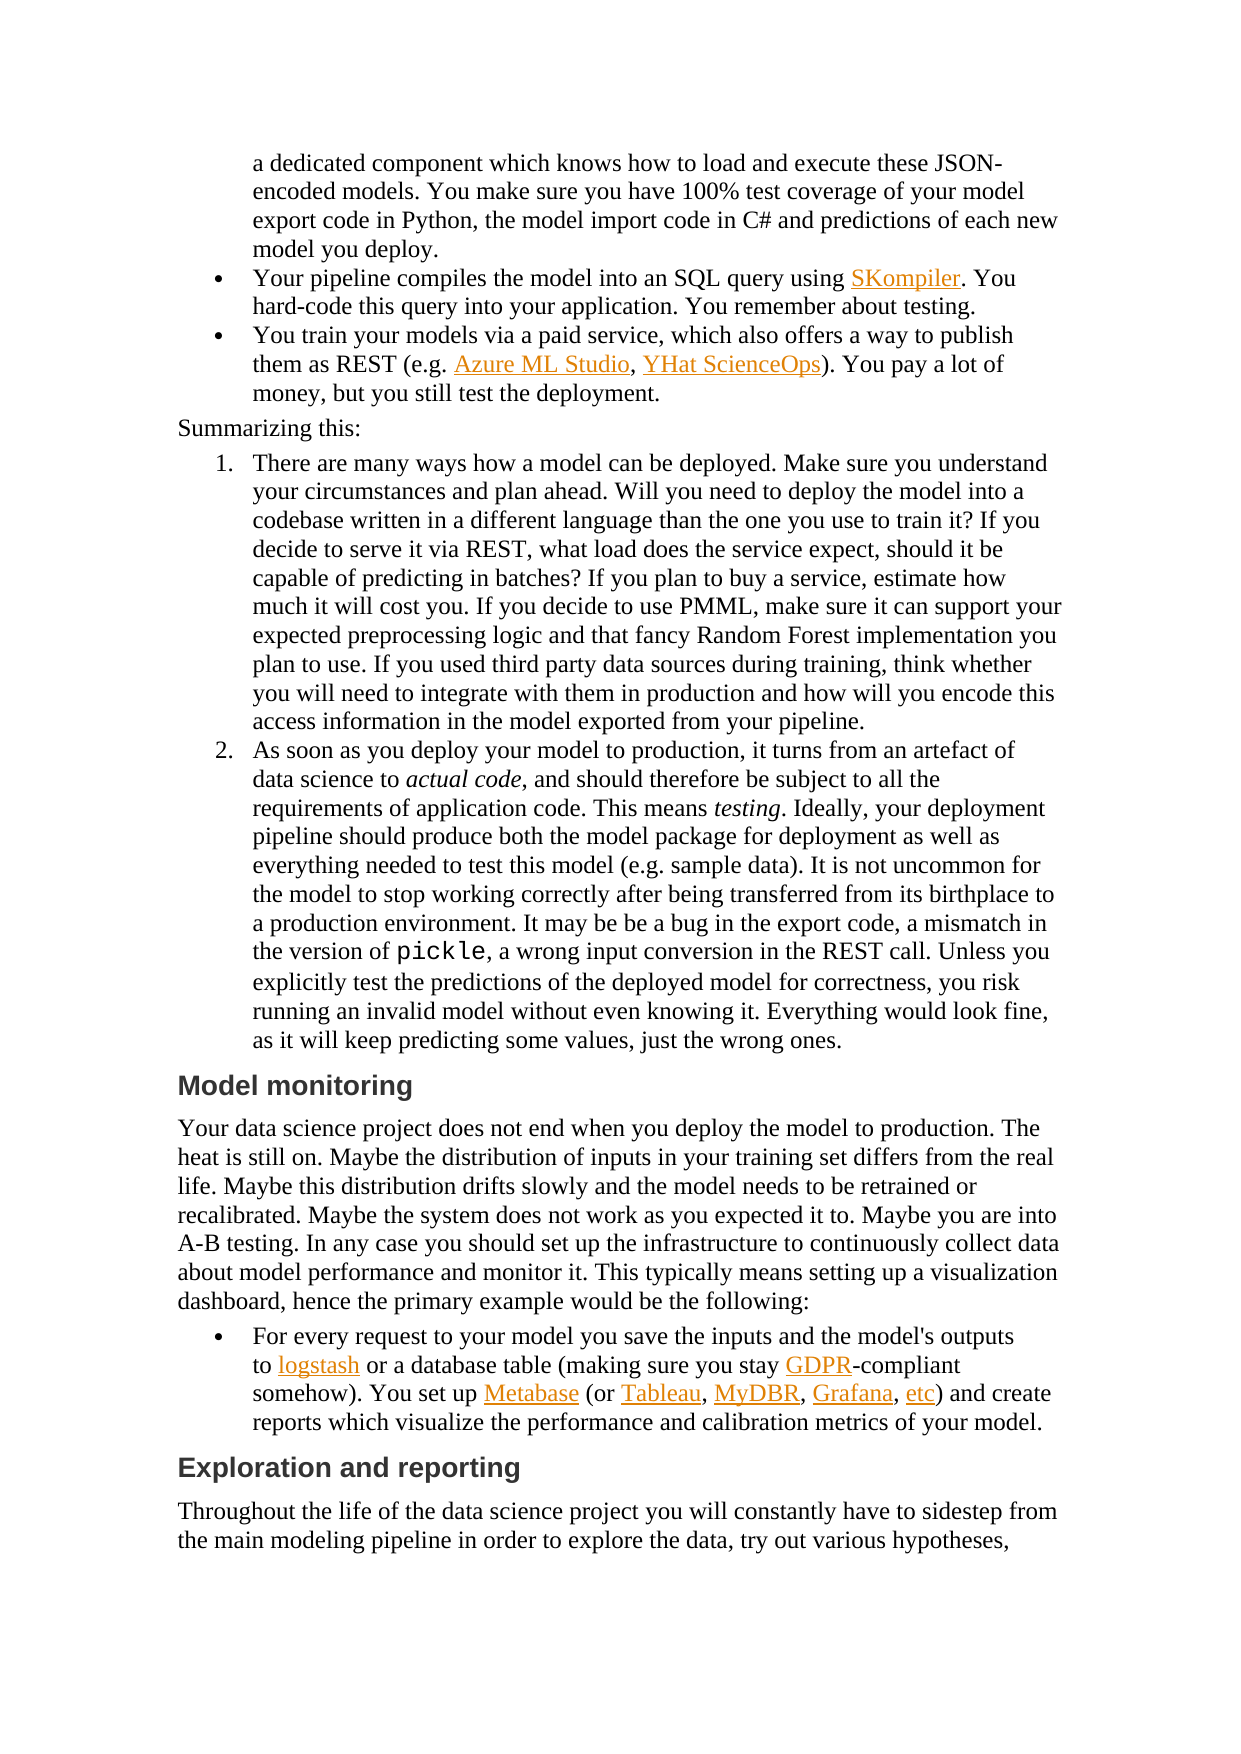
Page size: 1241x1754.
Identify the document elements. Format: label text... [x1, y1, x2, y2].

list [215, 148, 1063, 263]
text Summarizing this: [177, 413, 1063, 441]
list For every request to your model you save the inputs and the model's outputs to logstash or a database table (making sure you stay GDPR-compliant somehow). You set up Metabase (or Tableau, MyDBR, Grafana, etc) and create reports which visualize the performance and calibration metrics of your model. [215, 1321, 1063, 1436]
list As soon as you deploy your model to production, it turns from an artefact of data science to actual code, and should therefore be subject to all the requirements of application code. This means testing. Ideally, your deployment pipeline should produce both the model package for deployment as well as everything needed to test this model (e.g. sample data). It is not uncommon for the model to stop working correctly after being transferred from its birthplace to a production environment. It may be be a bug in the export code, a mismatch in the version of pickle, a wrong input conversion in the REST call. Unless you explicitly test the predictions of the deployed model for correctness, you risk running an invalid model without even knowing it. Everything would look fine, as it will keep predicting some values, just the wrong ones. [215, 735, 1063, 1053]
list You train your models via a paid service, which also offers a way to publish them as REST (e.g. Azure ML Studio, YHat ScienceOps). You pay a lot of money, but you still test the deployment. [215, 320, 1063, 406]
list Your pipeline compiles the model into an SQL query using SKompiler. You hard-code this query into your application. You remember about testing. [215, 263, 1063, 320]
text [177, 1496, 1063, 1553]
subtitle Model monitoring [177, 1066, 1063, 1101]
text Your data science project does not end when you deploy the model to production. The heat is still on. Maybe the distribution of inputs in your training set differs from the real life. Maybe this distribution drifts slowly and the model needs to be retrained or recalibrated. Maybe the system does not work as you expected it to. Maybe you are into A-B testing. In any case you should set up the infrastructure to continuously collect data about model performance and monitor it. This typically means setting up a visualization dashboard, hence the primary example would be the following: [177, 1113, 1063, 1315]
list There are many ways how a model can be deployed. Make sure you understand your circumstances and plan ahead. Will you need to deploy the model into a codebase written in a different language than the one you use to train it? If you decide to serve it via REST, what load does the service expect, should it be capable of predicting in batches? If you plan to buy a service, estimate how much it will cost you. If you decide to use PMML, make sure it can support your expected preprocessing logic and that fancy Random Forest implementation you plan to use. If you used third party data sources during training, think whether you will need to integrate with them in production and how will you encode this access information in the model exported from your pipeline. [215, 448, 1063, 735]
subtitle Exploration and reporting [177, 1448, 1063, 1483]
